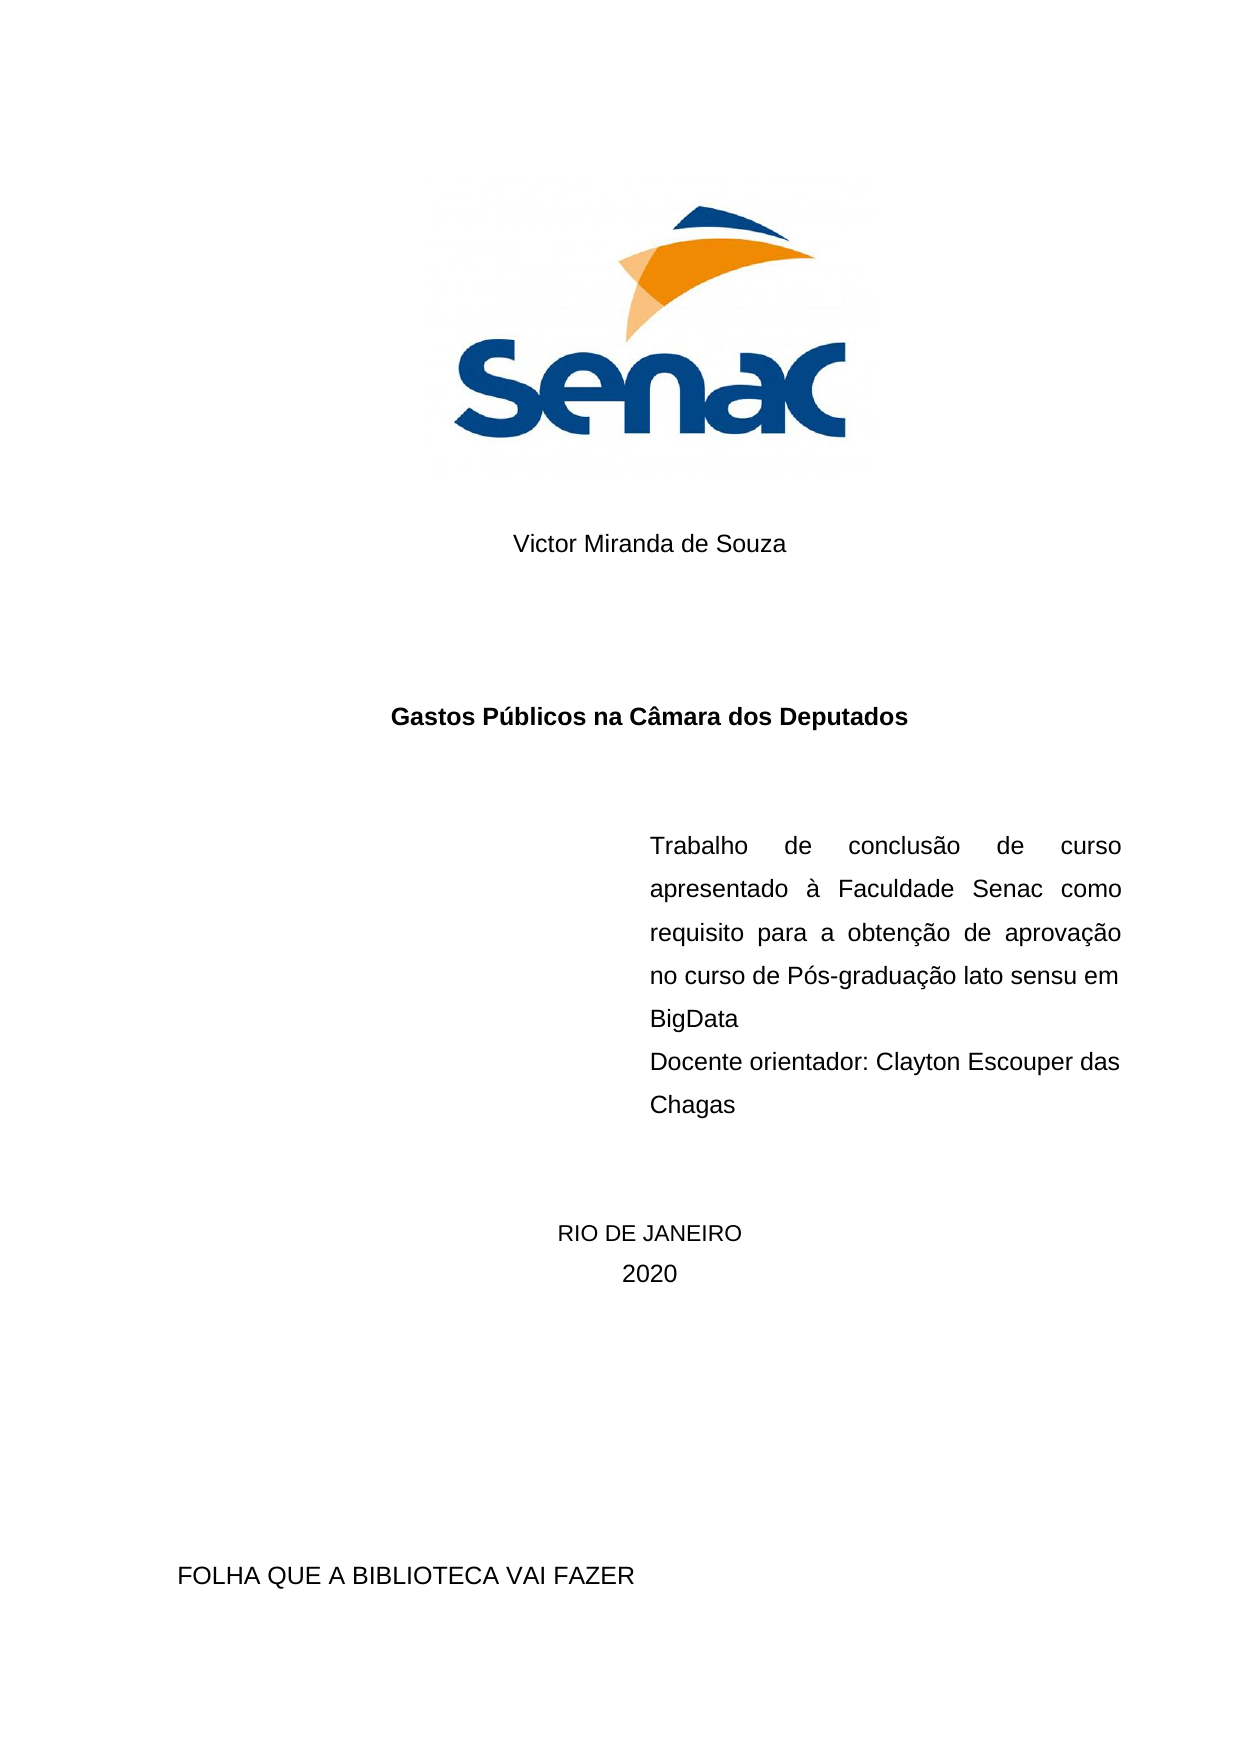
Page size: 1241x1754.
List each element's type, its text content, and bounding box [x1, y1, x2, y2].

text Trabalho de conclusão de curso apresentado à Faculdade Senac como requisito para a obtenção de aprovação no curso de Pós-graduação lato sensu em [649, 831, 1122, 989]
text Docente orientador: Clayton Escouper das [649, 1047, 1122, 1076]
text Victor Miranda de Souza [177, 529, 1122, 558]
text Chagas [649, 1090, 1122, 1119]
text RIO DE JANEIRO [177, 1219, 1122, 1246]
picture [425, 177, 874, 474]
text FOLHA QUE A BIBLIOTECA VAI FAZER [177, 1561, 1122, 1589]
text Gastos Públicos na Câmara dos Deputados [177, 702, 1122, 731]
text BigData [649, 1004, 1122, 1033]
text 2020 [177, 1259, 1122, 1288]
